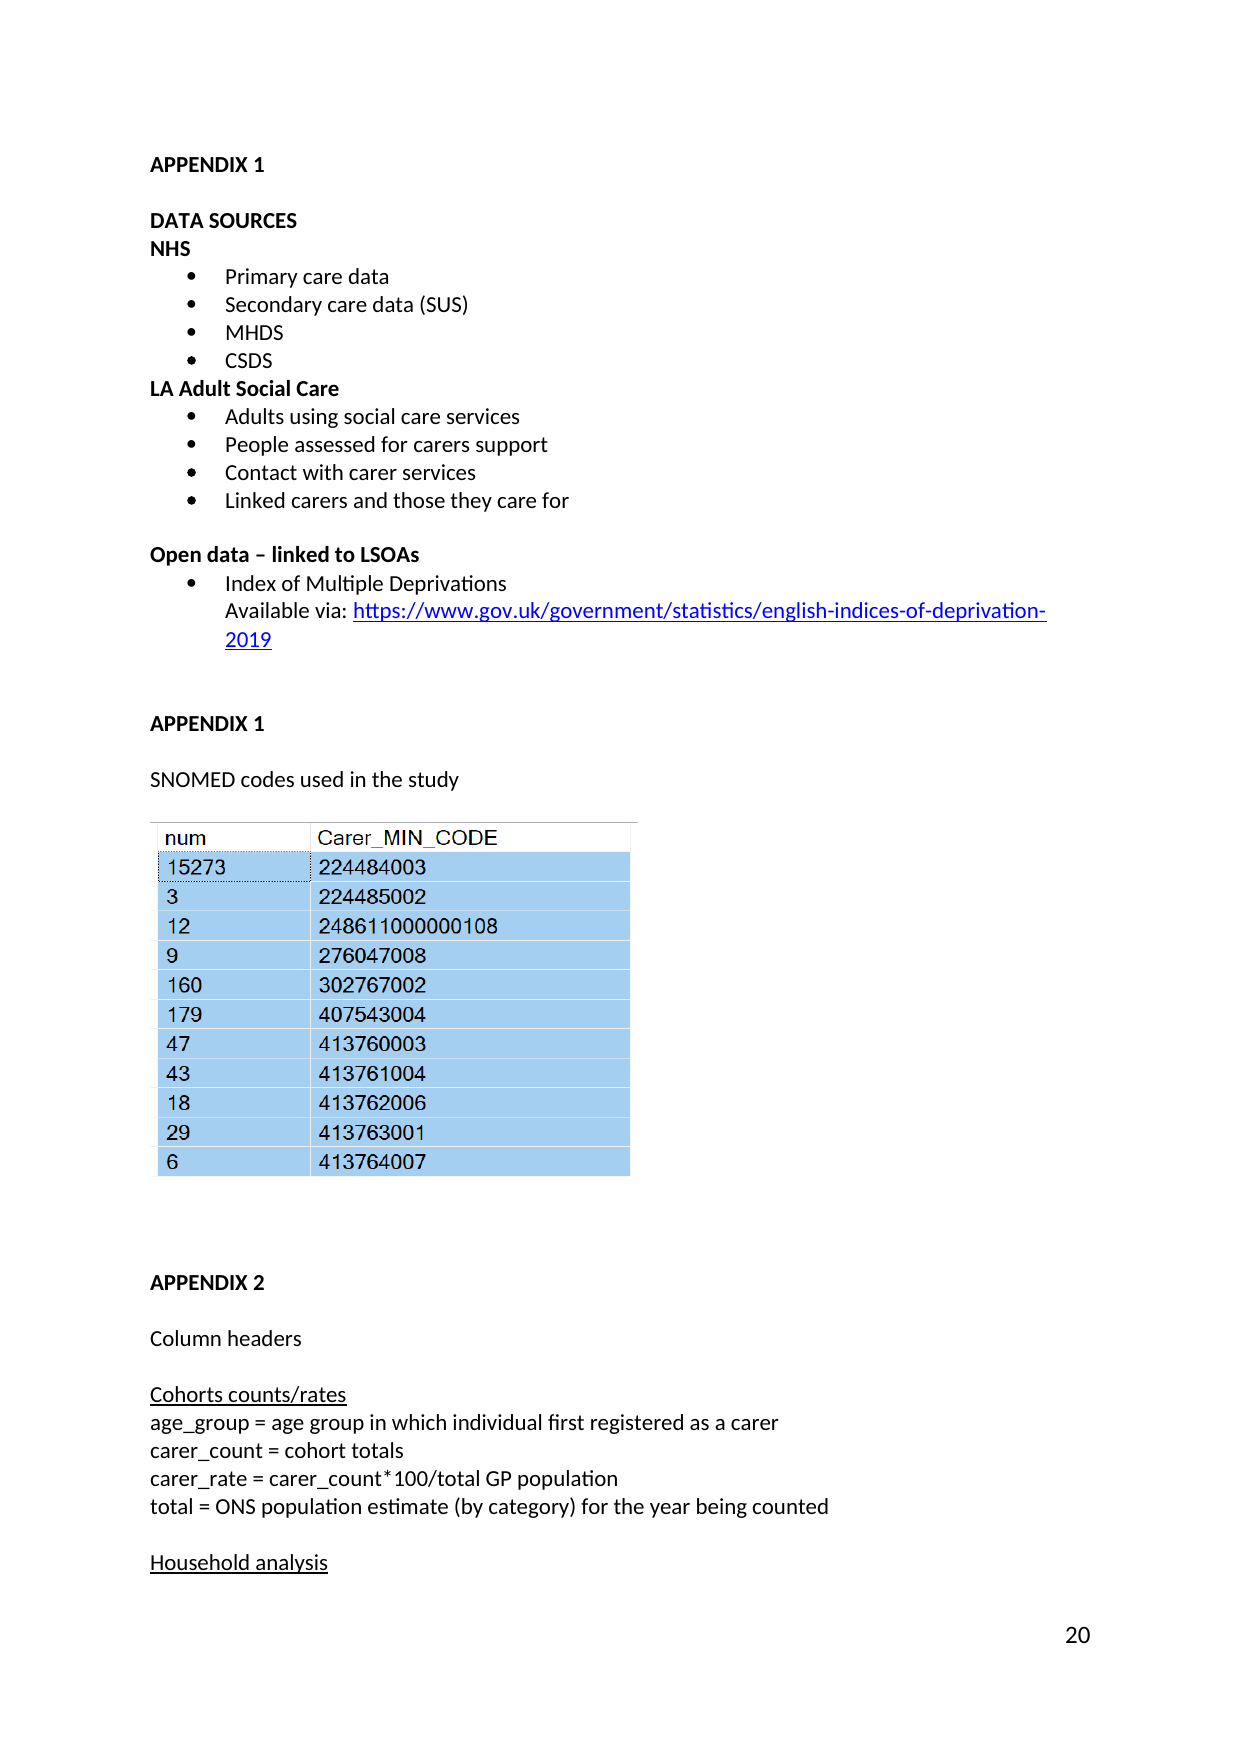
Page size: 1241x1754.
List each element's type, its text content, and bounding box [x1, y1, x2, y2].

text APPENDIX 2 [150, 1268, 1090, 1296]
text age_group = age group in which individual first registered as a carer [150, 1408, 1090, 1436]
list MHDS [187, 318, 1090, 346]
list Linked carers and those they care for [187, 486, 1090, 514]
list Primary care data [187, 262, 1090, 290]
text Cohorts counts/rates [150, 1380, 1090, 1408]
list Index of Multiple Deprivations Available via: https://www.gov.uk/government/statistics/english-indices-of-deprivation-2019 [187, 569, 1090, 653]
list Adults using social care services [187, 402, 1090, 430]
text Household analysis [150, 1548, 1090, 1576]
text APPENDIX 1 [150, 709, 1090, 737]
list Secondary care data (SUS) [187, 290, 1090, 318]
text Column headers [150, 1324, 1090, 1352]
list People assessed for carers support [187, 430, 1090, 458]
text NHS [150, 234, 1090, 262]
list Contact with carer services [187, 458, 1090, 486]
text APPENDIX 1 [150, 150, 1090, 178]
text carer_count = cohort totals [150, 1436, 1090, 1464]
text total = ONS population estimate (by category) for the year being counted [150, 1492, 1090, 1520]
list CSDS [187, 346, 1090, 374]
text DATA SOURCES [150, 206, 1090, 234]
text carer_rate = carer_count*100/total GP population [150, 1464, 1090, 1492]
text SNOMED codes used in the study [150, 765, 1090, 793]
text Open data – linked to LSOAs [150, 541, 1090, 569]
picture [150, 820, 638, 1184]
text LA Adult Social Care [150, 374, 1090, 402]
